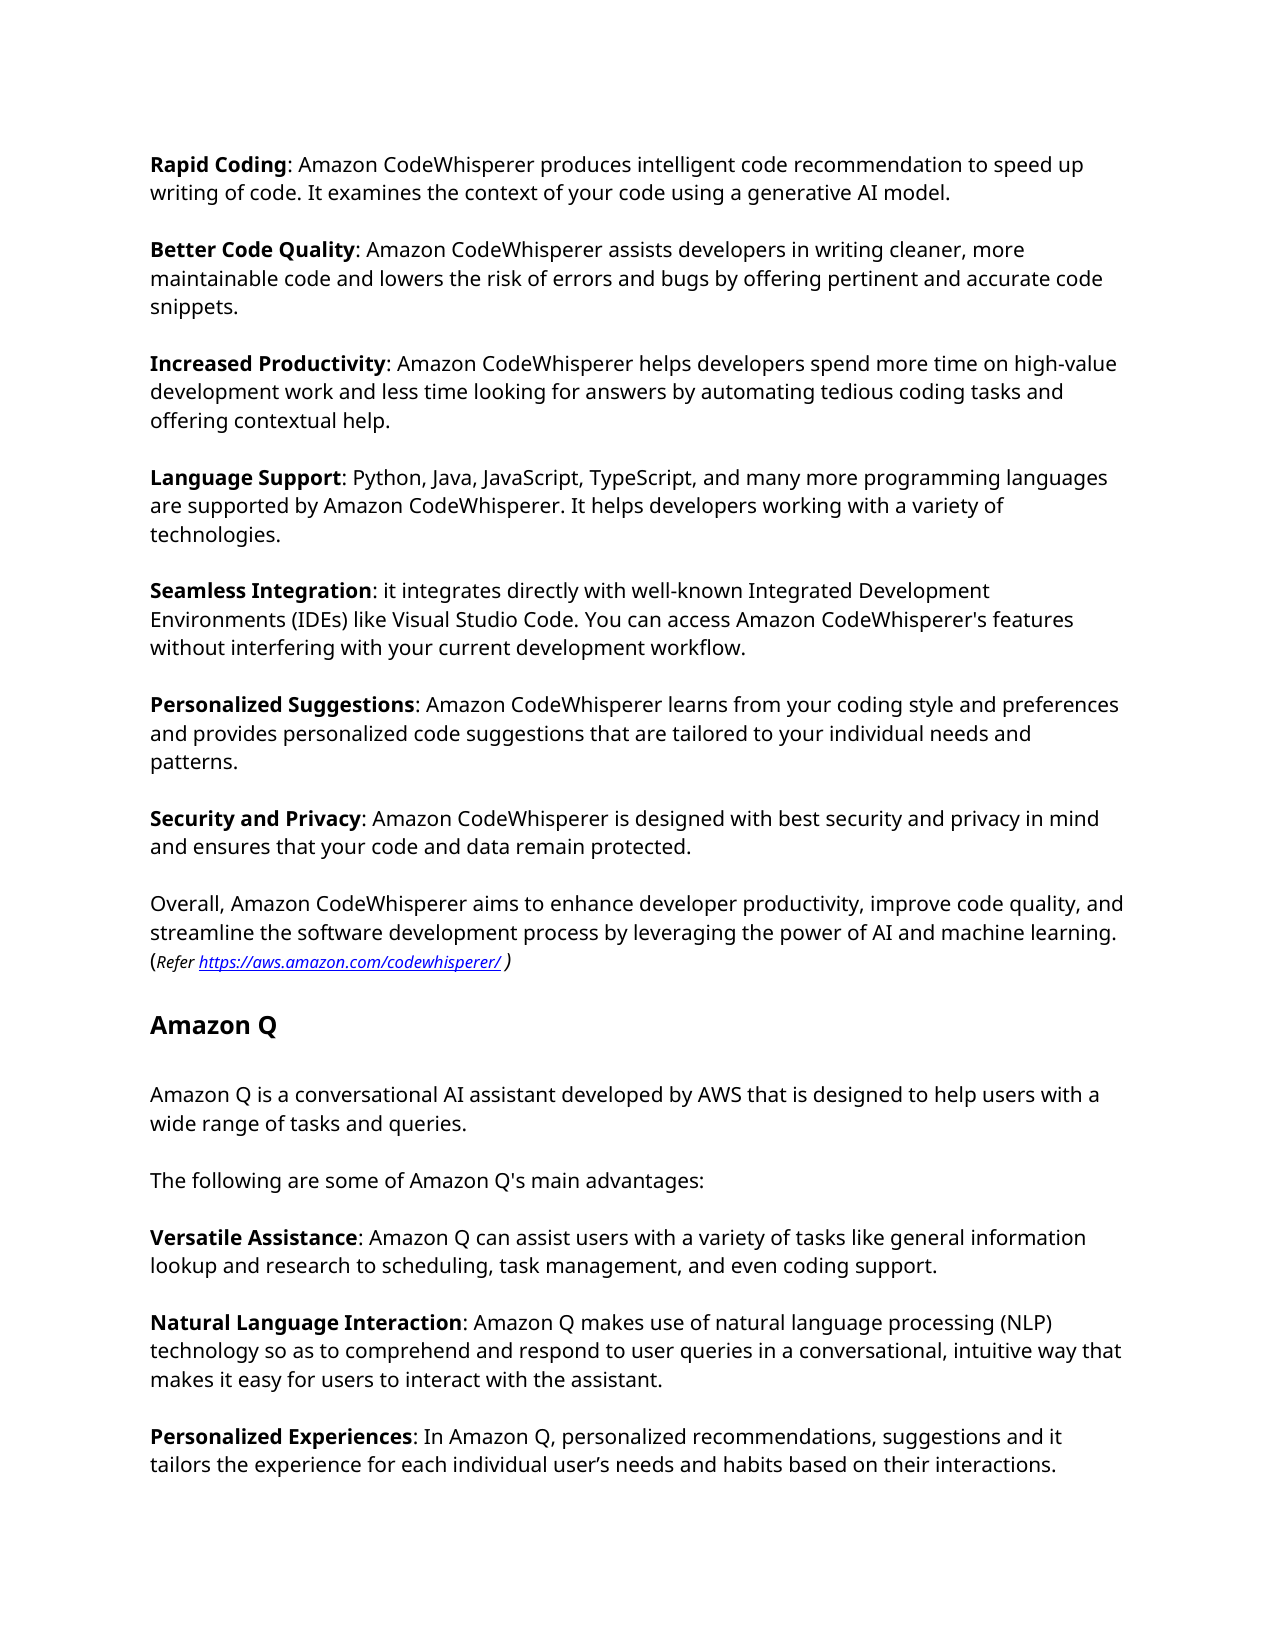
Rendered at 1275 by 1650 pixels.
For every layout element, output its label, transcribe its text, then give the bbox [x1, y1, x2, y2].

text The following are some of Amazon Q's main advantages: [150, 1166, 1125, 1194]
text Rapid Coding: Amazon CodeWhisperer produces intelligent code recommendation to speed up writing of code. It examines the context of your code using a generative AI model. [150, 150, 1125, 207]
text Amazon Q is a conversational AI assistant developed by AWS that is designed to help users with a wide range of tasks and queries. [150, 1081, 1125, 1137]
text Personalized Experiences: In Amazon Q, personalized recommendations, suggestions and it tailors the experience for each individual user’s needs and habits based on their interactions. [150, 1422, 1125, 1479]
text Better Code Quality: Amazon CodeWhisperer assists developers in writing cleaner, more maintainable code and lowers the risk of errors and bugs by offering pertinent and accurate code snippets. [150, 235, 1125, 321]
text Increased Productivity: Amazon CodeWhisperer helps developers spend more time on high-value development work and less time looking for answers by automating tedious coding tasks and offering contextual help. [150, 349, 1125, 434]
text Language Support: Python, Java, JavaScript, TypeScript, and many more programming languages are supported by Amazon CodeWhisperer. It helps developers working with a variety of technologies. [150, 463, 1125, 548]
text Seamless Integration: it integrates directly with well-known Integrated Development Environments (IDEs) like Visual Studio Code. You can access Amazon CodeWhisperer's features without interfering with your current development workflow. [150, 577, 1125, 662]
text Versatile Assistance: Amazon Q can assist users with a variety of tasks like general information lookup and research to scheduling, task management, and even coding support. [150, 1223, 1125, 1279]
subtitle Amazon Q [150, 1007, 1125, 1041]
text Natural Language Interaction: Amazon Q makes use of natural language processing (NLP) technology so as to comprehend and respond to user queries in a conversational, intuitive way that makes it easy for users to interact with the assistant. [150, 1308, 1125, 1393]
text Overall, Amazon CodeWhisperer aims to enhance developer productivity, improve code quality, and streamline the software development process by leveraging the power of AI and machine learning. (Refer https://aws.amazon.com/codewhisperer/ ) [150, 889, 1125, 975]
text Personalized Suggestions: Amazon CodeWhisperer learns from your coding style and preferences and provides personalized code suggestions that are tailored to your individual needs and patterns. [150, 690, 1125, 776]
text Security and Privacy: Amazon CodeWhisperer is designed with best security and privacy in mind and ensures that your code and data remain protected. [150, 804, 1125, 861]
